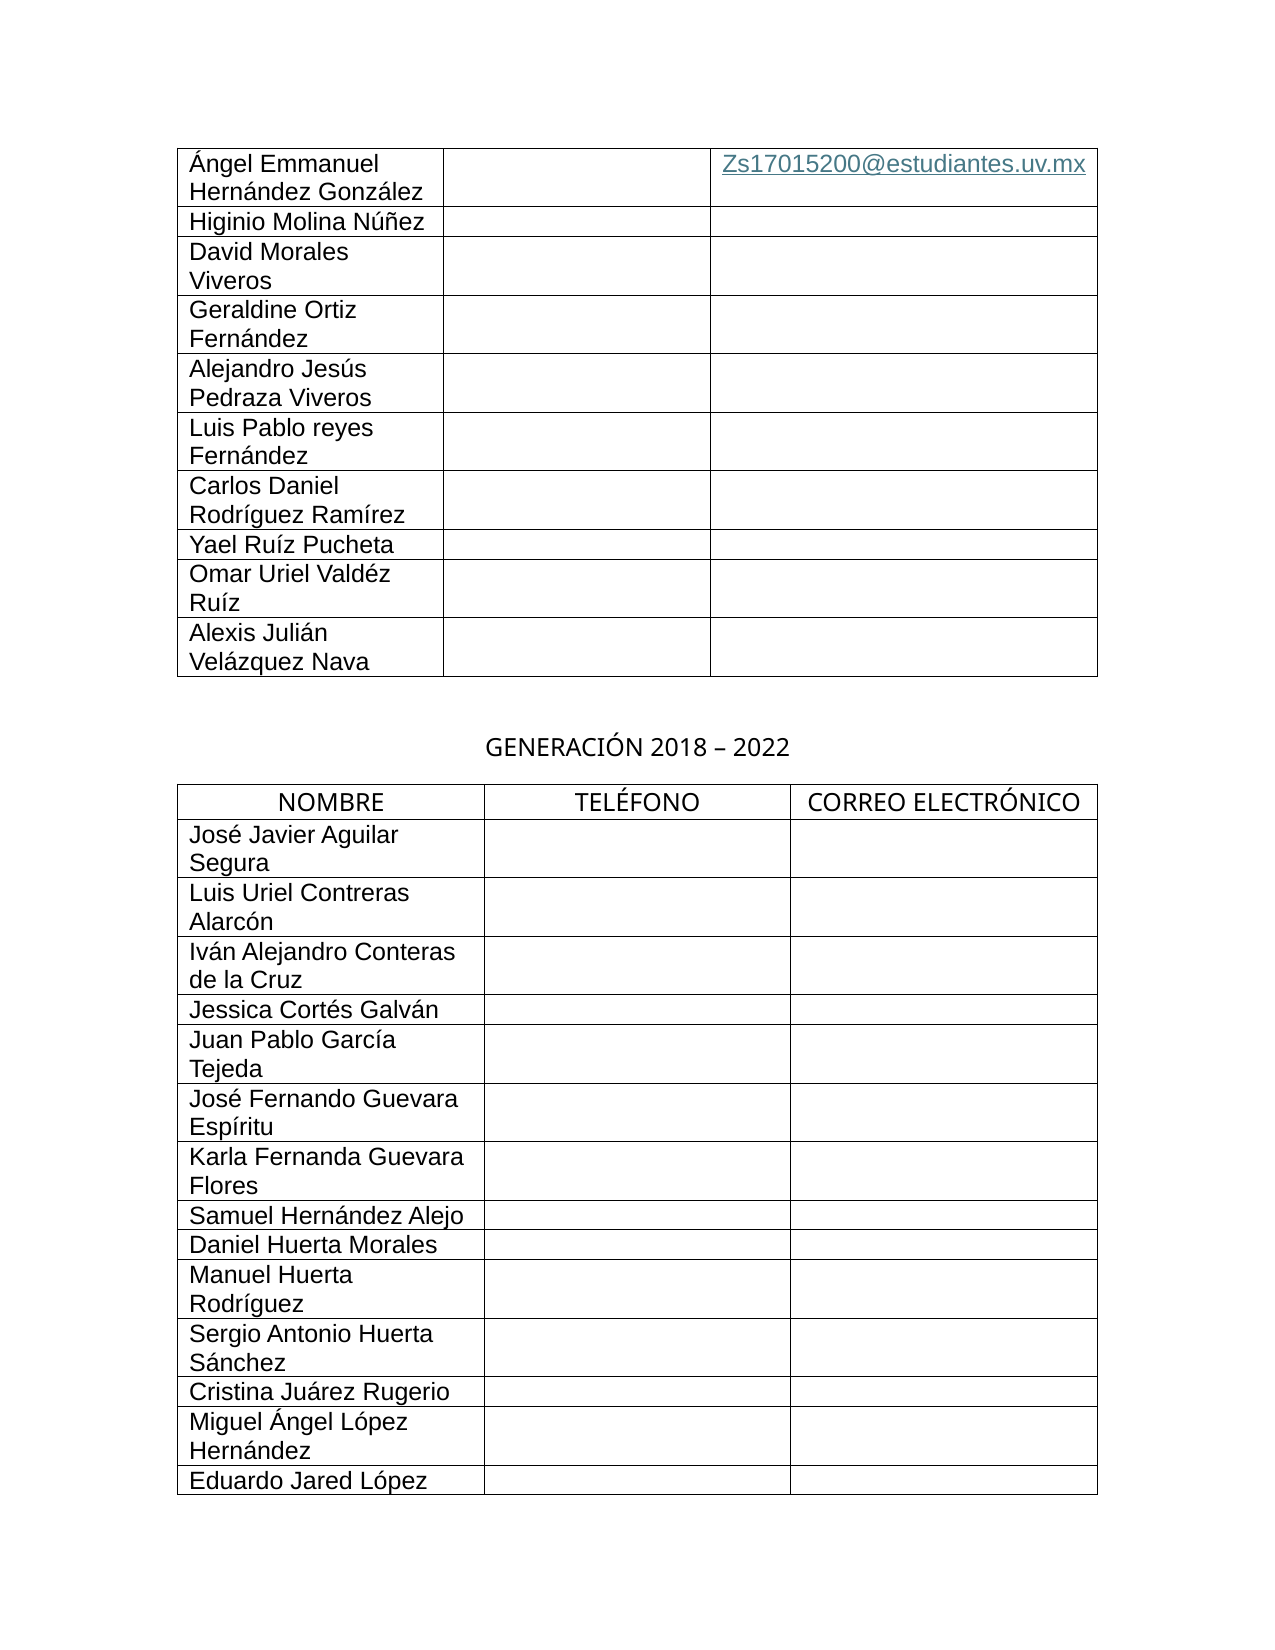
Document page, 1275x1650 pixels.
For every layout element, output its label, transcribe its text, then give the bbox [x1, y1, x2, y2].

table_header TELÉFONO [485, 785, 790, 818]
table_cell [444, 618, 710, 676]
table_cell [711, 618, 1097, 676]
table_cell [178, 1466, 484, 1494]
table_cell Iván Alejandro Conteras de la Cruz [178, 937, 484, 994]
table_cell Higinio Molina Núñez [178, 207, 443, 236]
table_cell Omar Uriel Valdéz Ruíz [178, 560, 443, 617]
table_cell [791, 1142, 1097, 1199]
table_cell Luis Uriel Contreras Alarcón [178, 878, 484, 936]
table_cell [791, 820, 1097, 877]
table_cell [711, 560, 1097, 617]
table_cell [444, 413, 710, 470]
table_cell [791, 1260, 1097, 1318]
table_cell Jessica Cortés Galván [178, 995, 484, 1024]
text GENERACIÓN 2018 – 2022 [177, 730, 1098, 764]
table_cell [485, 937, 790, 994]
table_cell [485, 878, 790, 936]
table_cell [711, 237, 1097, 294]
table_cell [485, 1084, 790, 1141]
table_cell [791, 1025, 1097, 1082]
table_cell [791, 995, 1097, 1024]
table_cell Sergio Antonio Huerta Sánchez [178, 1319, 484, 1376]
table_cell Cristina Juárez Rugerio [178, 1377, 484, 1406]
table_cell [711, 413, 1097, 470]
table_cell Karla Fernanda Guevara Flores [178, 1142, 484, 1199]
table_cell [711, 530, 1097, 558]
table_cell [485, 1142, 790, 1199]
table_cell [711, 354, 1097, 412]
table_cell Daniel Huerta Morales [178, 1230, 484, 1259]
table_cell [791, 1377, 1097, 1406]
table_cell [711, 296, 1097, 353]
table_cell [485, 995, 790, 1024]
table_cell [485, 1230, 790, 1259]
table_cell [444, 471, 710, 529]
table_cell [711, 207, 1097, 236]
table_cell [711, 471, 1097, 529]
table_cell [444, 296, 710, 353]
table_cell Manuel Huerta Rodríguez [178, 1260, 484, 1318]
table_cell [791, 1319, 1097, 1376]
table_cell Ángel Emmanuel Hernández González [178, 149, 443, 206]
table_cell Luis Pablo reyes Fernández [178, 413, 443, 470]
table_cell Carlos Daniel Rodríguez Ramírez [178, 471, 443, 529]
table_cell José Javier Aguilar Segura [178, 820, 484, 877]
table_cell [485, 1466, 790, 1494]
table_cell Yael Ruíz Pucheta [178, 530, 443, 558]
table_header NOMBRE [178, 785, 484, 818]
table_cell Geraldine Ortiz Fernández [178, 296, 443, 353]
table_cell Juan Pablo García Tejeda [178, 1025, 484, 1082]
table_cell [485, 1407, 790, 1464]
table_cell José Fernando Guevara Espíritu [178, 1084, 484, 1141]
table_cell [485, 1201, 790, 1229]
table_cell [485, 1377, 790, 1406]
table_cell [444, 237, 710, 294]
table_cell [791, 1407, 1097, 1464]
table_header CORREO ELECTRÓNICO [791, 785, 1097, 818]
table_cell Alexis Julián Velázquez Nava [178, 618, 443, 676]
table_cell Zs17015200@estudiantes.uv.mx [711, 149, 1097, 206]
table_cell [444, 530, 710, 558]
table_cell [485, 1025, 790, 1082]
table_cell [791, 878, 1097, 936]
table_cell [791, 1466, 1097, 1494]
table_cell [791, 1201, 1097, 1229]
table_cell [444, 560, 710, 617]
table_cell David Morales Viveros [178, 237, 443, 294]
table_cell [485, 820, 790, 877]
table_cell Alejandro Jesús Pedraza Viveros [178, 354, 443, 412]
table_cell [791, 937, 1097, 994]
table_cell [485, 1319, 790, 1376]
table_cell [791, 1084, 1097, 1141]
table_cell Samuel Hernández Alejo [178, 1201, 484, 1229]
table_cell [485, 1260, 790, 1318]
table_cell [791, 1230, 1097, 1259]
table_cell [444, 354, 710, 412]
table_cell Miguel Ángel López Hernández [178, 1407, 484, 1464]
table_cell [444, 149, 710, 206]
table_cell [444, 207, 710, 236]
